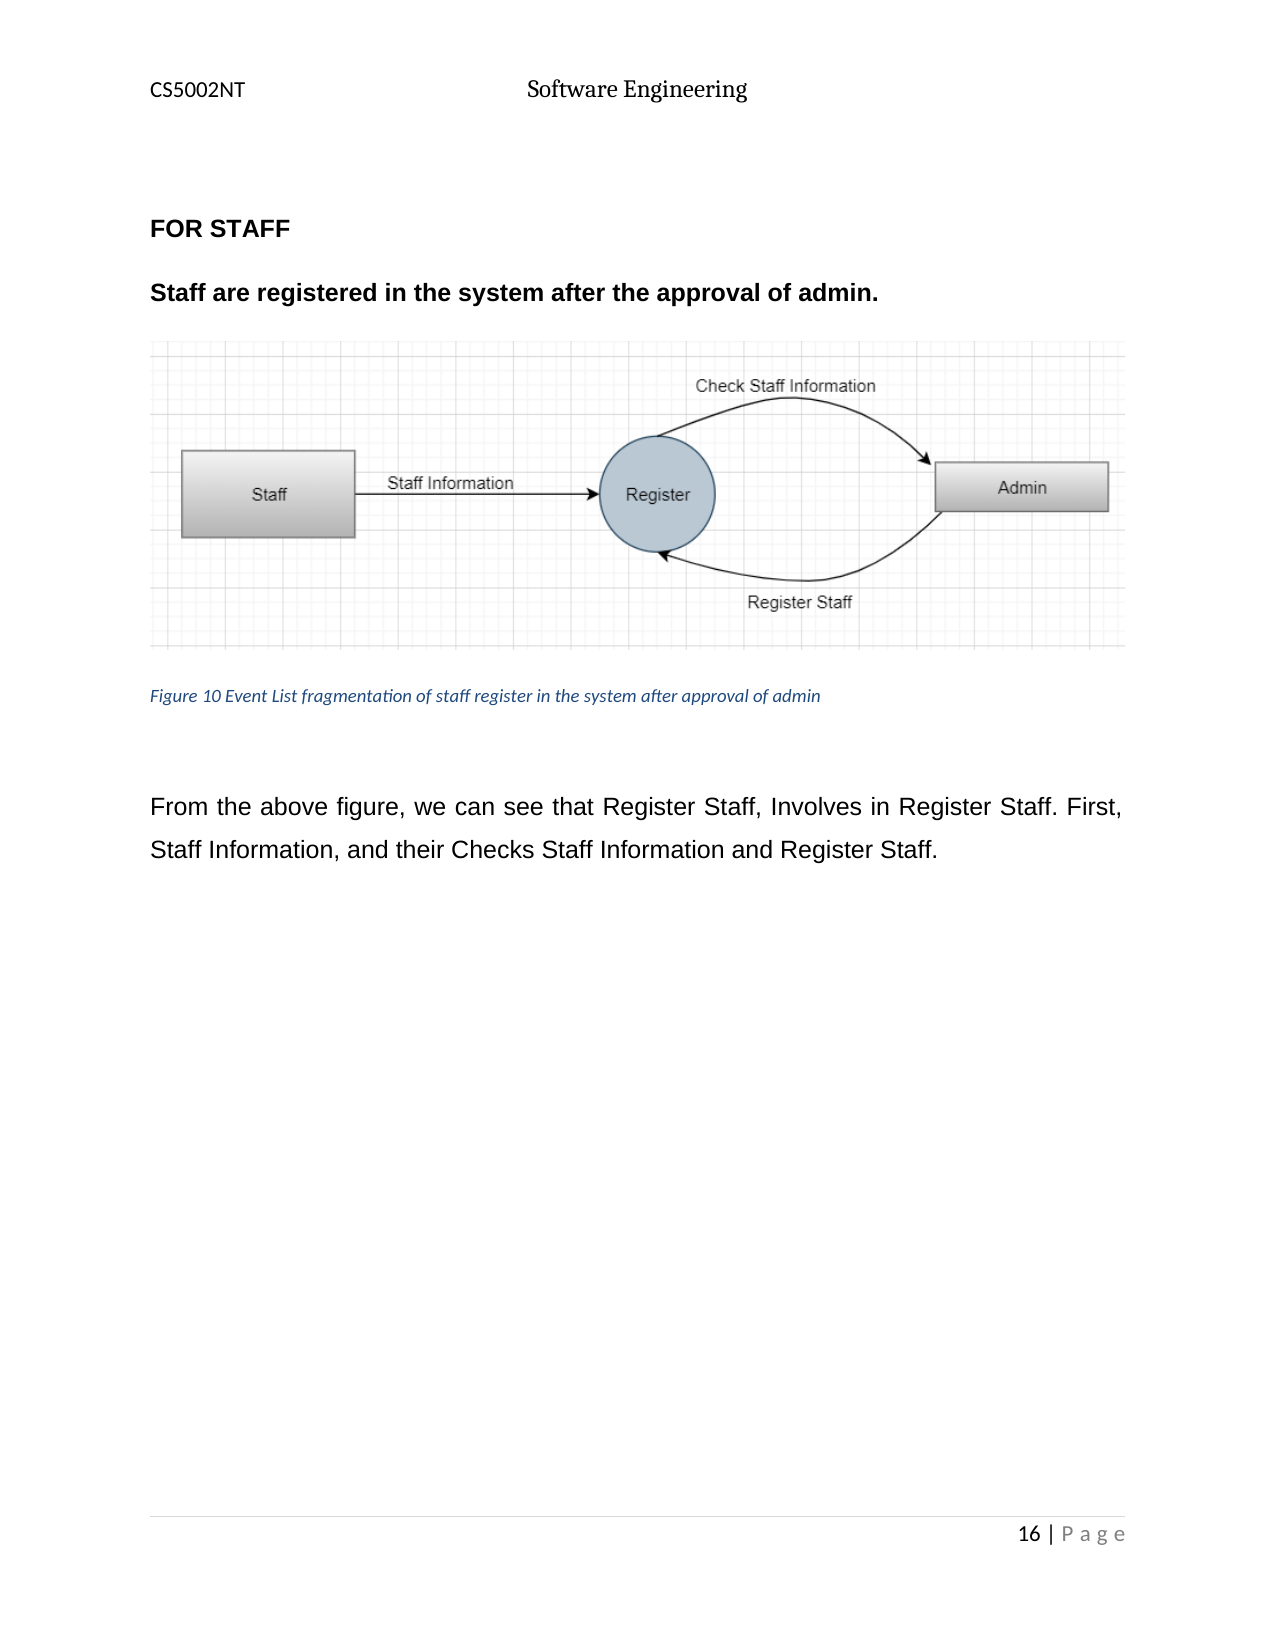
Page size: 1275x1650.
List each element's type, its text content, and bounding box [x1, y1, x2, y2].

picture [150, 341, 1125, 650]
text Figure 10 Event List fragmentation of staff register in the system after approval of admin [150, 684, 1125, 707]
text Staff are registered in the system after the approval of admin. [150, 278, 1125, 307]
text From the above figure, we can see that Register Staff, Involves in Register Staff. First, Staff Information, and their Checks Staff Information and Register Staff. [150, 792, 1125, 864]
text FOR STAFF [150, 214, 1125, 243]
